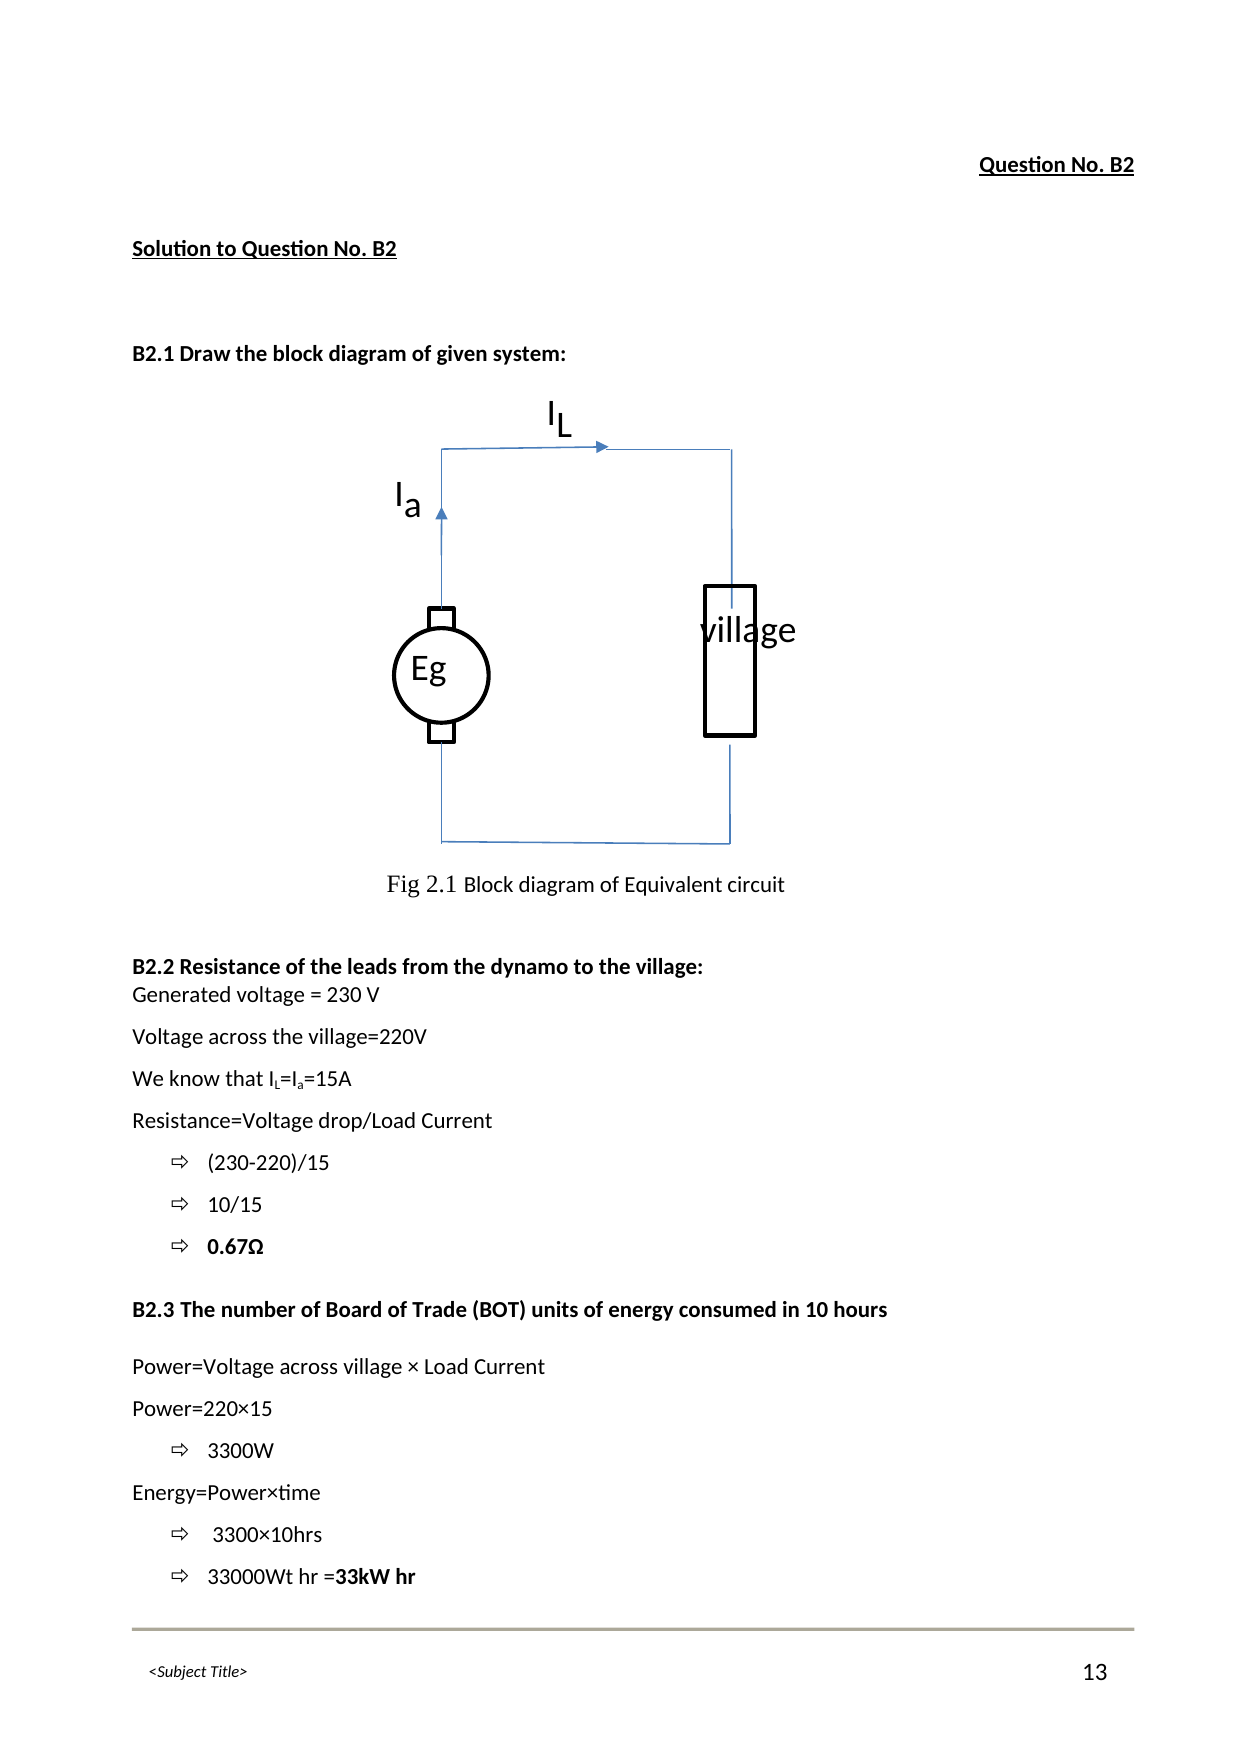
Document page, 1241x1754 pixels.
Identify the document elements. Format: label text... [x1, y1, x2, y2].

subtitle B2.1 Draw the block diagram of given system: [132, 339, 1134, 367]
text Voltage across the village=220V [132, 1022, 1134, 1050]
text Resistance=Voltage drop/Load Current [132, 1106, 1134, 1134]
subtitle B2.3 The number of Board of Trade (BOT) units of energy consumed in 10 hours [132, 1295, 1134, 1323]
subtitle B2.2 Resistance of the leads from the dynamo to the village: [132, 952, 1134, 980]
list 3300W [169, 1436, 1134, 1464]
text Power=Voltage across village × Load Current [132, 1352, 1134, 1380]
text Generated voltage = 230 V [132, 980, 1134, 1008]
list 33000Wt hr =33kW hr [169, 1562, 1134, 1590]
text We know that IL=Ia=15A [132, 1064, 1134, 1092]
list 3300×10hrs [169, 1520, 1134, 1548]
text Solution to Question No. B2 [132, 234, 1134, 262]
subtitle Question No. B2 [132, 150, 1134, 178]
text Energy=Power×time [132, 1478, 1134, 1506]
list 10/15 [169, 1190, 1134, 1218]
list 0.67Ω [169, 1232, 1134, 1260]
list (230-220)/15 [169, 1148, 1134, 1176]
text Power=220×15 [132, 1394, 1134, 1422]
